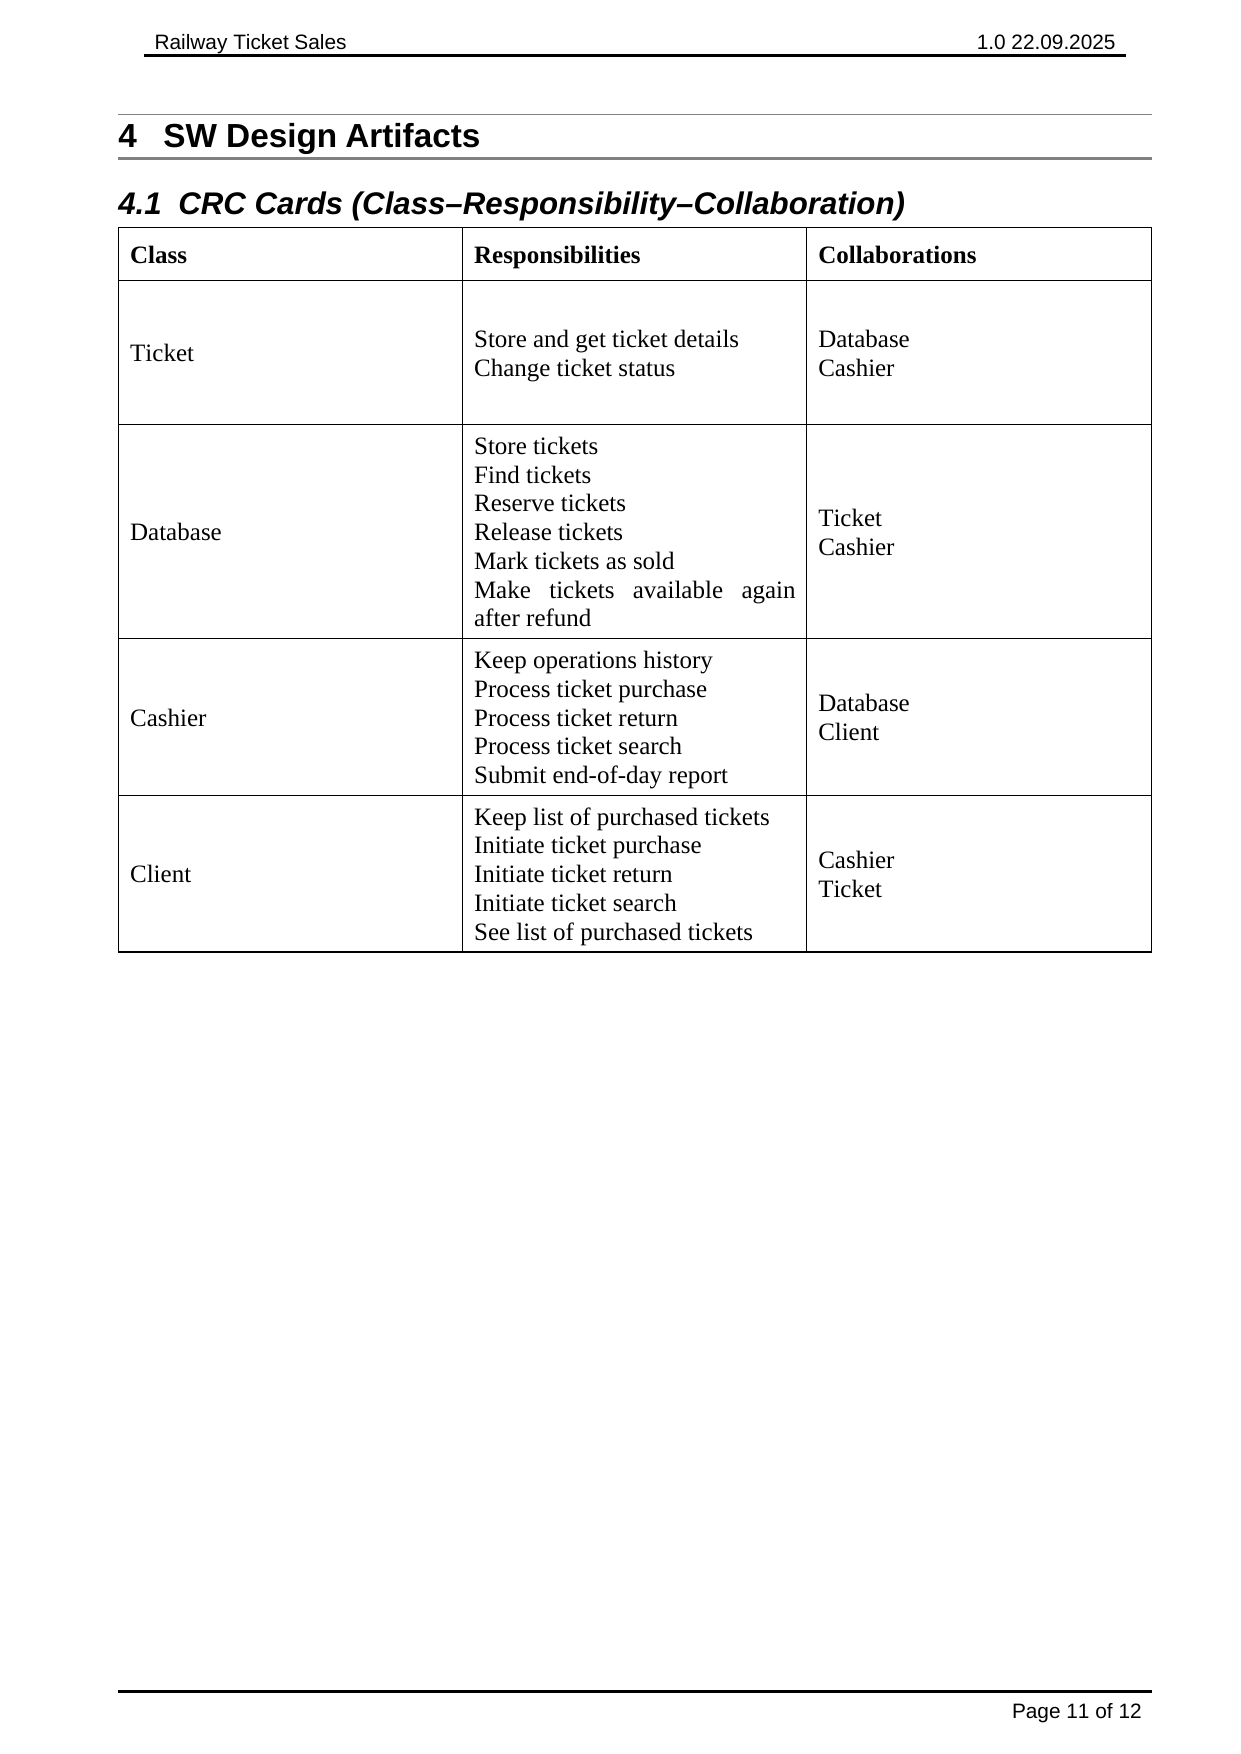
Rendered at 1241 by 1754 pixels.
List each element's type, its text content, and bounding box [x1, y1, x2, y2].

table_cell Keep operations history Process ticket purchase Process ticket return Process ticket search Submit end-of-day report [463, 639, 806, 795]
subtitle SW Design Artifacts [118, 115, 1152, 157]
table_header Class [119, 228, 462, 280]
table_cell Database Client [807, 639, 1151, 795]
table_cell Database [119, 425, 462, 638]
table_cell Keep list of purchased tickets Initiate ticket purchase Initiate ticket return Initiate ticket search See list of purchased tickets [463, 796, 806, 951]
table_cell Cashier Ticket [807, 796, 1151, 951]
table_cell Cashier [119, 639, 462, 795]
table_cell Ticket Cashier [807, 425, 1151, 638]
table_cell Ticket [119, 281, 462, 424]
subtitle CRC Cards (Class–Responsibility–Collaboration) [118, 185, 1152, 221]
table_header Collaborations [807, 228, 1151, 280]
table_cell Database Cashier [807, 281, 1151, 424]
table_cell Client [119, 796, 462, 951]
table_cell Store and get ticket details Change ticket status [463, 281, 806, 424]
table_cell Store tickets Find tickets Reserve tickets Release tickets Mark tickets as sold Make tickets available again after refund [463, 425, 806, 638]
table_header Responsibilities [463, 228, 806, 280]
